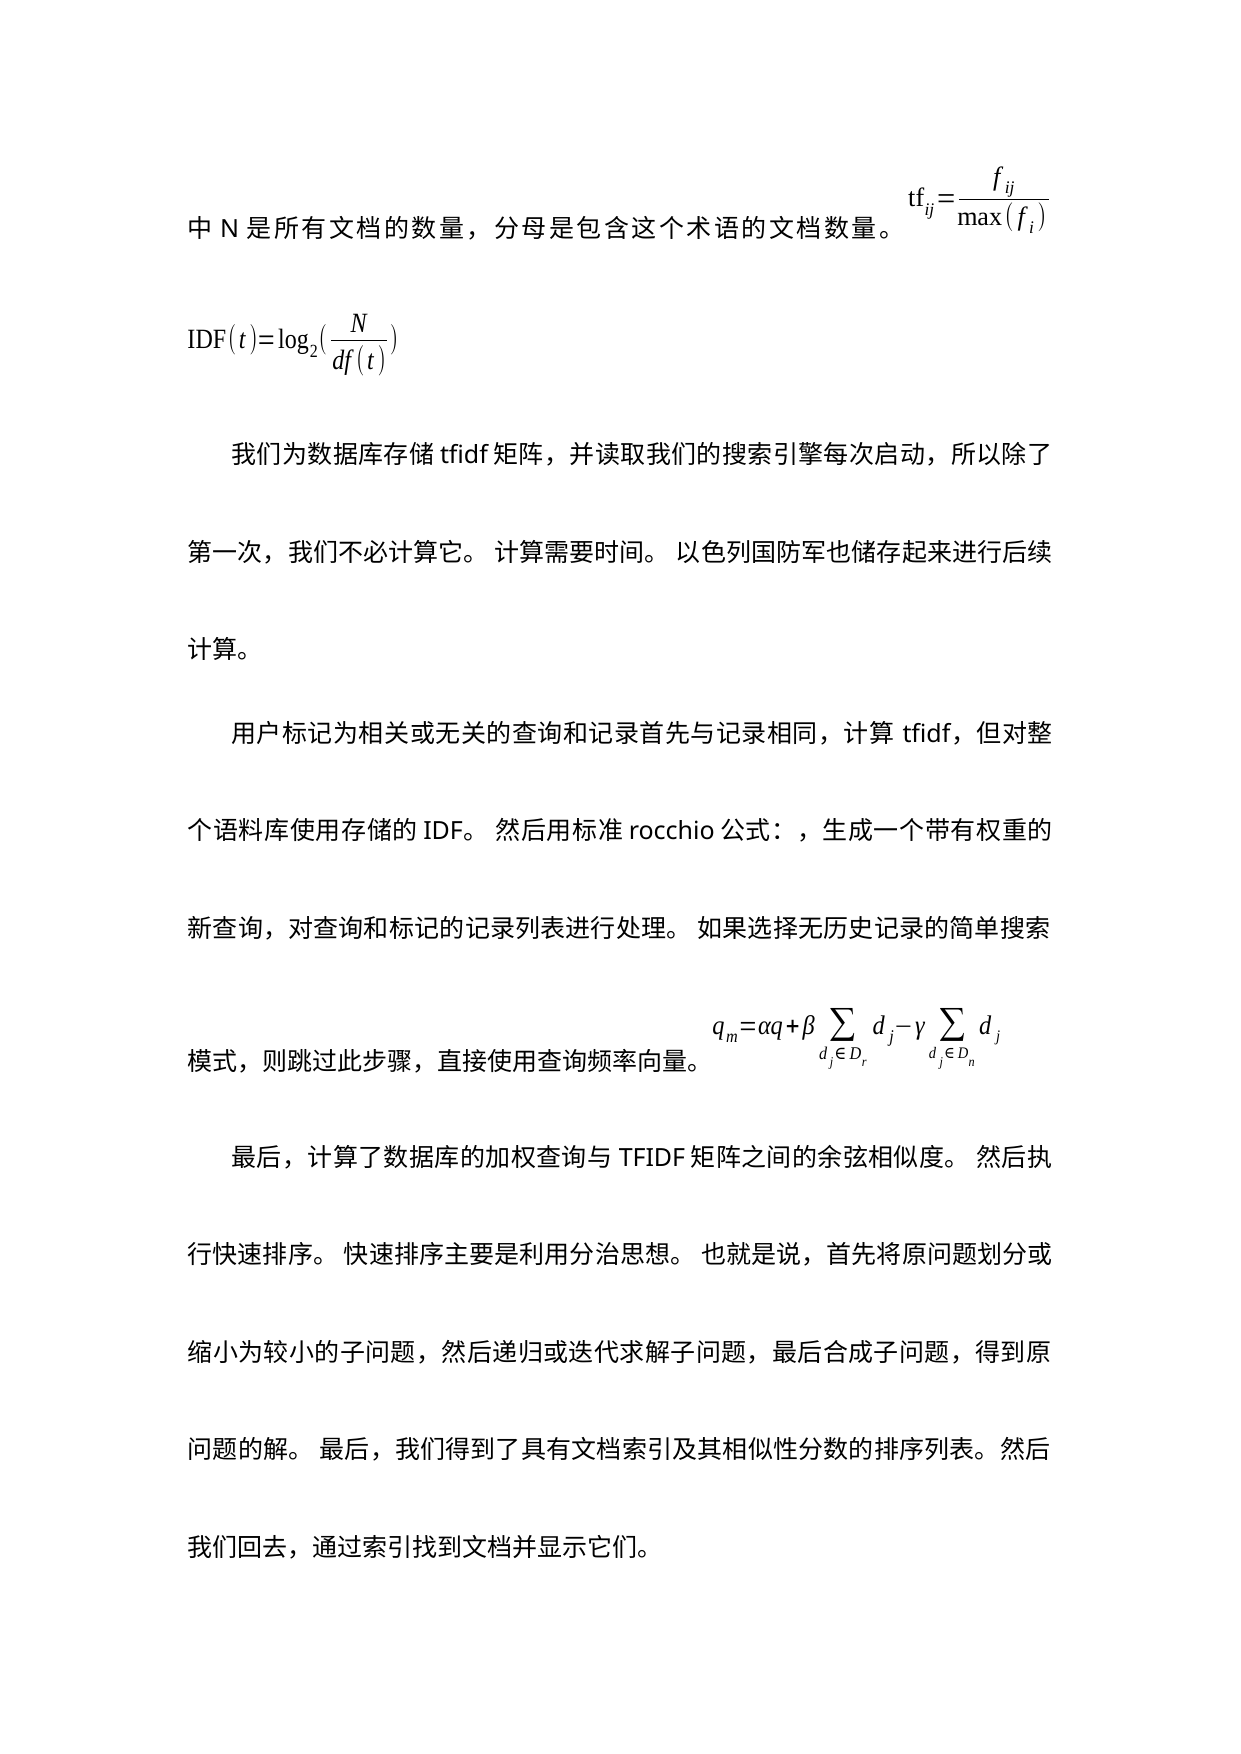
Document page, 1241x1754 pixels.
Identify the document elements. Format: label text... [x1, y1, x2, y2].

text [187, 162, 1053, 406]
text 我们为数据库存储tfidf矩阵，并读取我们的搜索引擎每次启动，所以除了第一次，我们不必计算它。 计算需要时间。 以色列国防军也储存起来进行后续计算。 [187, 421, 1053, 681]
text 用户标记为相关或无关的查询和记录首先与记录相同，计算tfidf，但对整个语料库使用存储的IDF。 然后用标准rocchio公式：，生成一个带有权重的新查询，对查询和标记的记录列表进行处理。 如果选择无历史记录的简单搜索模式，则跳过此步骤，直接使用查询频率向量。 [187, 699, 1053, 1105]
text 最后，计算了数据库的加权查询与TFIDF矩阵之间的余弦相似度。 然后执行快速排序。 快速排序主要是利用分治思想。 也就是说，首先将原问题划分或缩小为较小的子问题，然后递归或迭代求解子问题，最后合成子问题，得到原问题的解。 最后，我们得到了具有文档索引及其相似性分数的排序列表。 然后我们回去，通过索引找到文档并显示它们。 [187, 1123, 1053, 1578]
